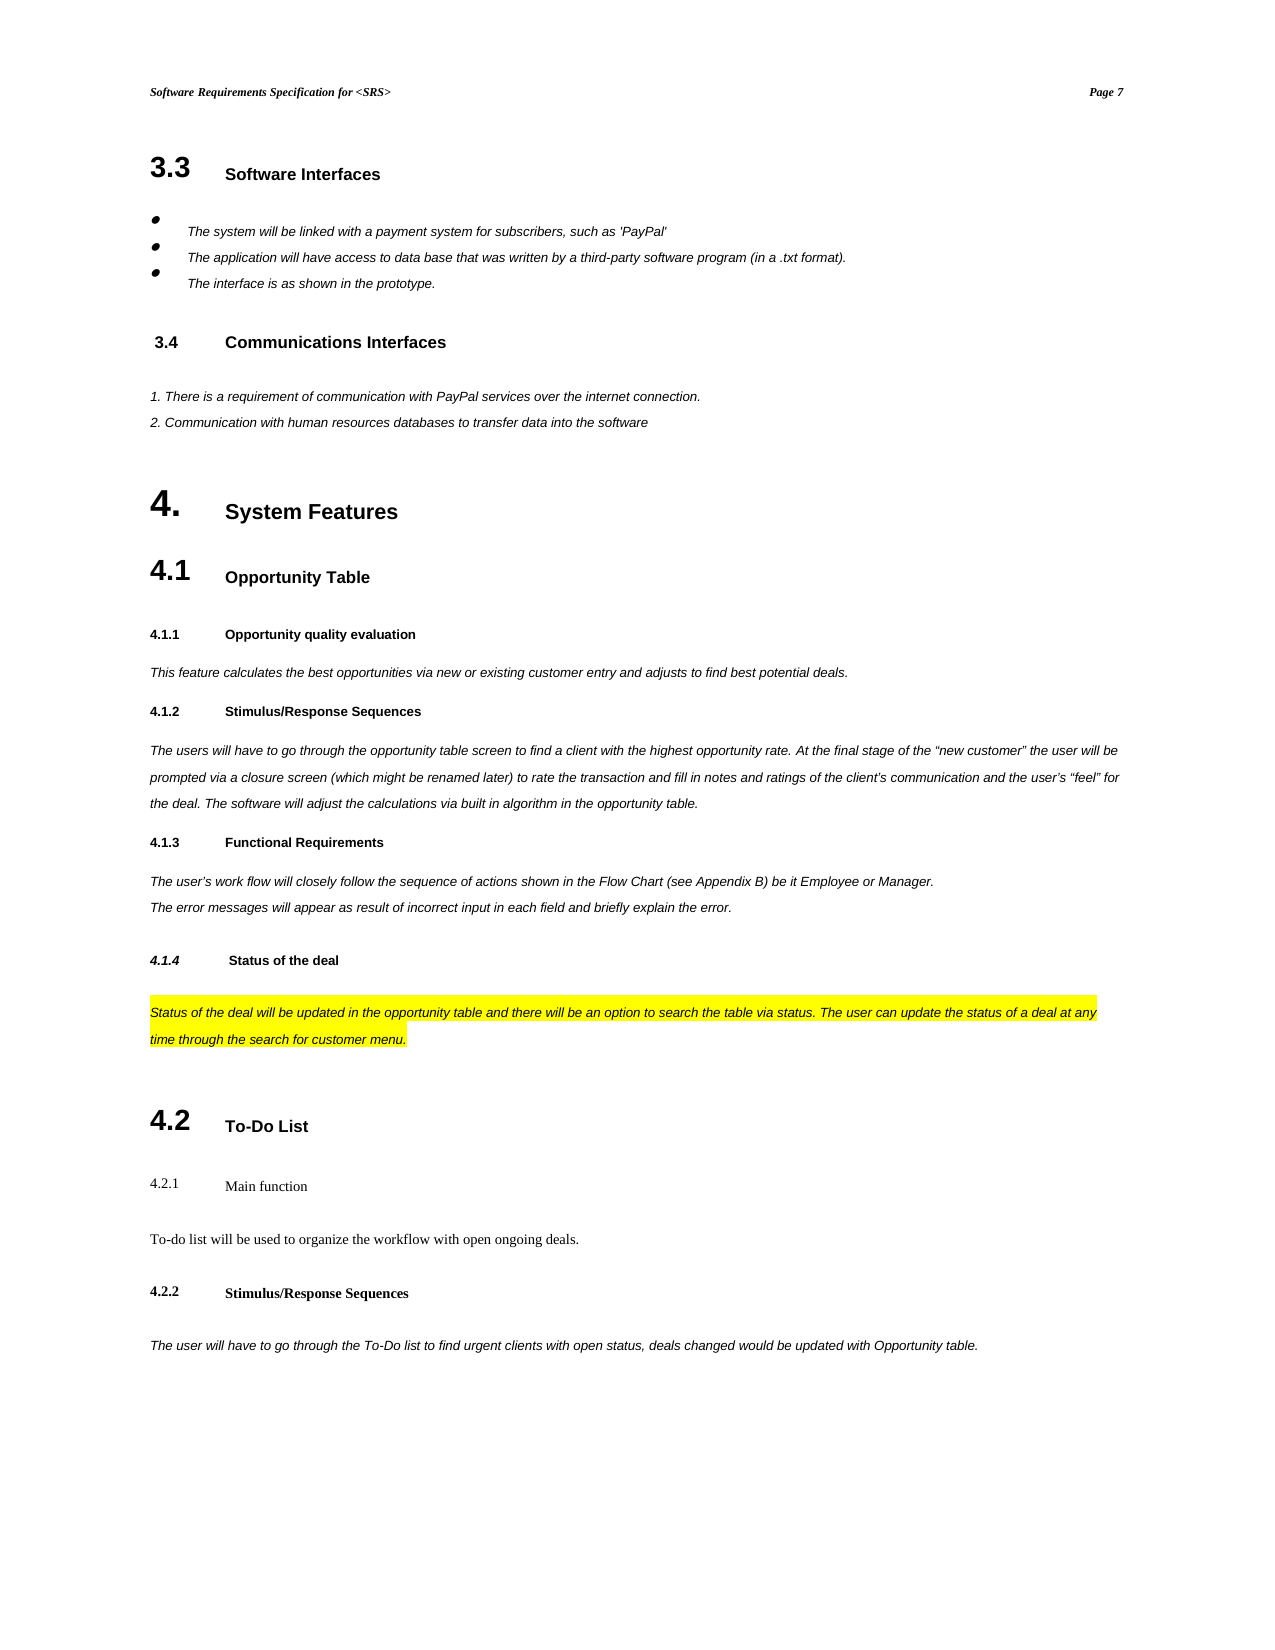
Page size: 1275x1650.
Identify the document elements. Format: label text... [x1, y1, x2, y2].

text The user will have to go through the To-Do list to find urgent clients with open status, deals changed would be updated with Opportunity table. [150, 1327, 1125, 1353]
subtitle Stimulus/Response Sequences [150, 1273, 1125, 1302]
text 3.4 Communications Interfaces [150, 318, 1125, 352]
text 4.1.3 Functional Requirements [150, 824, 1125, 850]
subtitle To-do list will be used to organize the workflow with open ongoing deals. [150, 1219, 1125, 1248]
list System Features [150, 481, 1125, 524]
text The users will have to go through the opportunity table screen to find a client with the highest opportunity rate. At the final stage of the “new customer” the user will be prompted via a closure screen (which might be renamed later) to rate the transaction and fill in notes and ratings of the client’s communication and the user’s “feel” for the deal. The software will adjust the calculations via built in algorithm in the opportunity table. [150, 732, 1125, 811]
text The error messages will appear as result of incorrect input in each field and briefly explain the error. [150, 889, 1125, 915]
text This feature calculates the best opportunities via new or existing customer entry and adjusts to find best potential deals. [150, 654, 1125, 681]
text Status of the deal will be updated in the opportunity table and there will be an option to search the table via status. The user can update the status of a deal at any time through the search for customer menu. [150, 994, 1125, 1047]
list To-Do List [150, 1103, 1125, 1136]
list The interface is as shown in the prototype. [149, 265, 1125, 292]
text The user’s work flow will closely follow the sequence of actions shown in the Flow Chart (see Appendix B) be it Employee or Manager. [150, 863, 1125, 889]
text 1. There is a requirement of communication with PayPal services over the internet connection. [150, 378, 1125, 404]
subtitle Main function [150, 1165, 1125, 1194]
text 4.1.2 Stimulus/Response Sequences [150, 693, 1125, 720]
text 4.1.1 Opportunity quality evaluation [150, 616, 1125, 642]
text 2. Communication with human resources databases to transfer data into the software [150, 404, 1125, 431]
list Software Interfaces [150, 150, 1125, 183]
list Opportunity Table [150, 553, 1125, 587]
list The application will have access to data base that was written by a third-party software program (in a .txt format). [149, 239, 1125, 265]
text 4.1.4 Status of the deal [150, 942, 1125, 968]
list The system will be linked with a payment system for subscribers, such as 'PayPal' [149, 213, 1125, 239]
